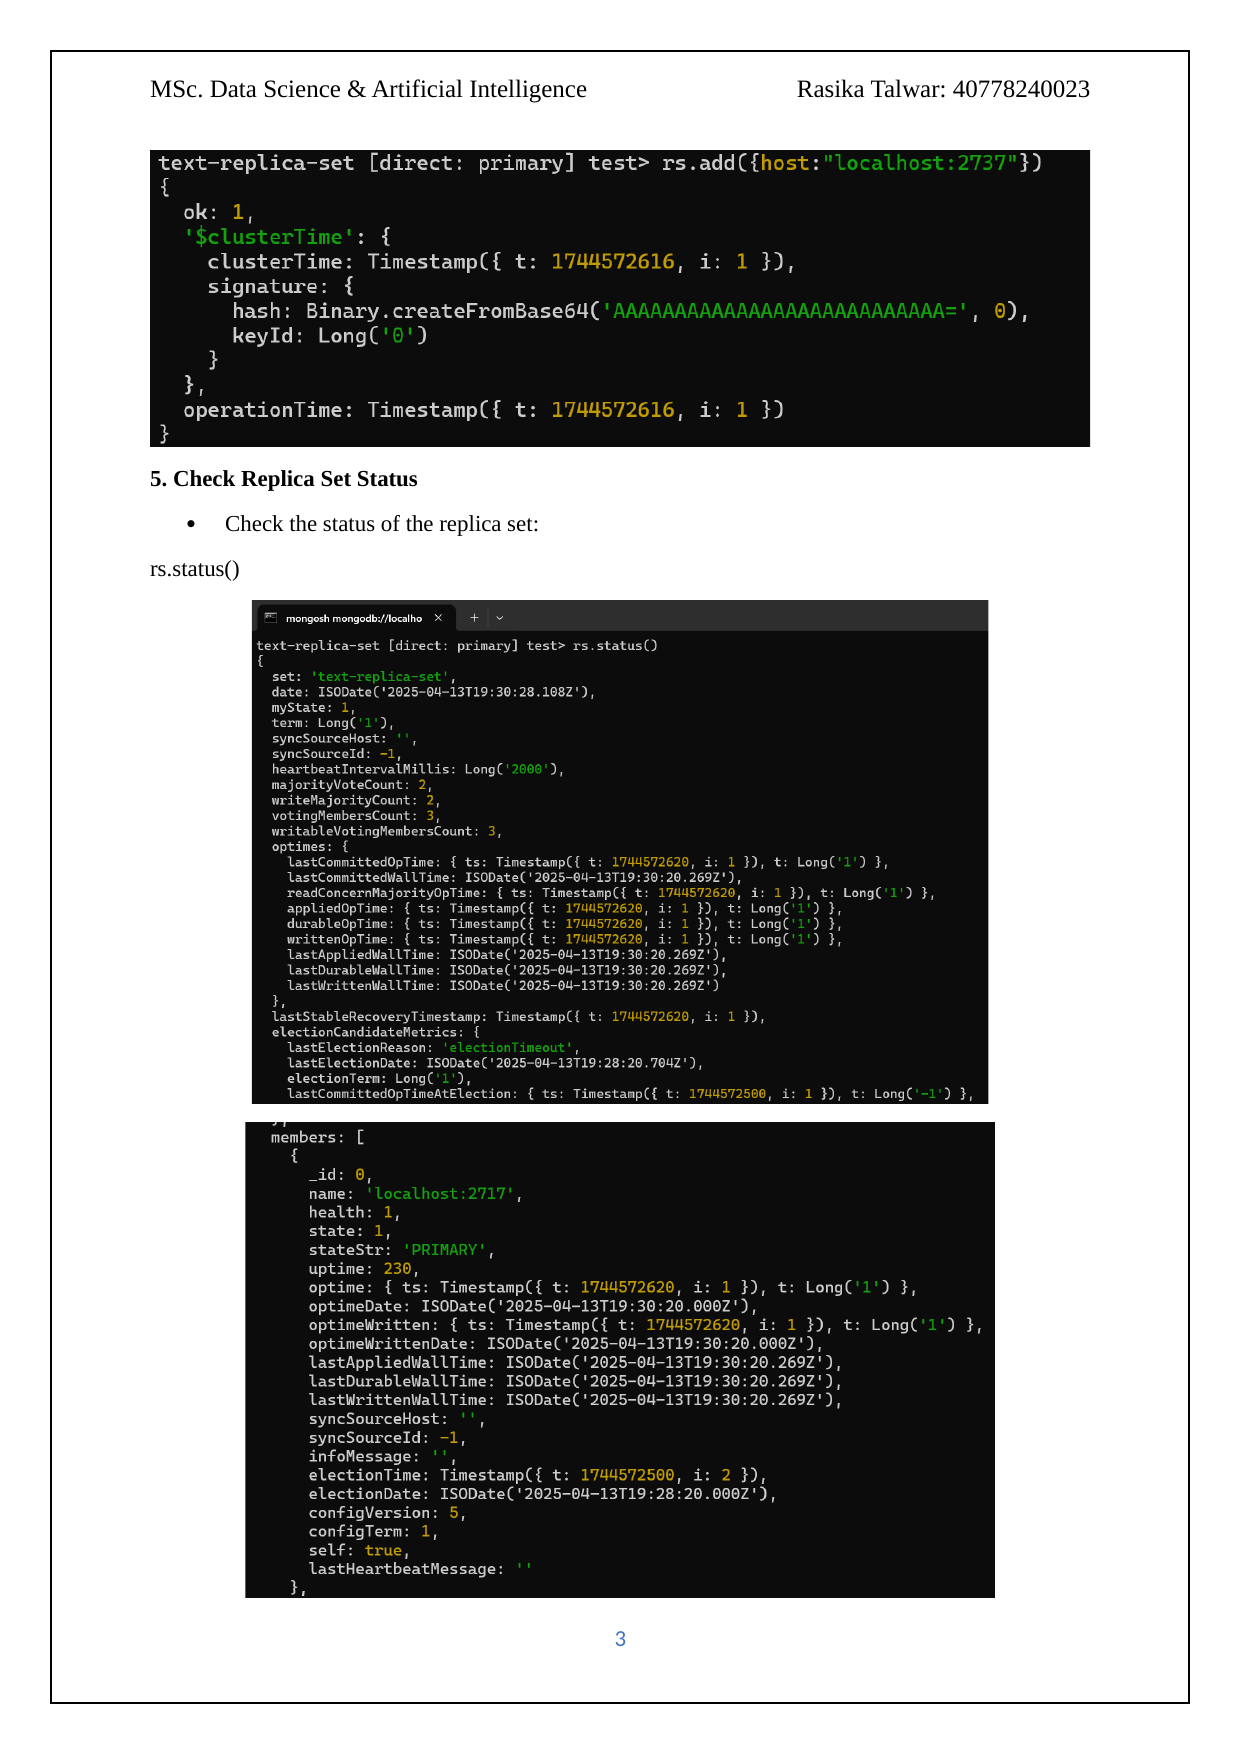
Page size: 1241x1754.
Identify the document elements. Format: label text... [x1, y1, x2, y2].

text rs.status() [150, 556, 1090, 582]
picture [251, 600, 989, 1104]
picture [150, 150, 1091, 447]
list Check the status of the replica set: [187, 510, 1090, 537]
picture [245, 1122, 995, 1598]
text 5. Check Replica Set Status [150, 465, 1090, 492]
